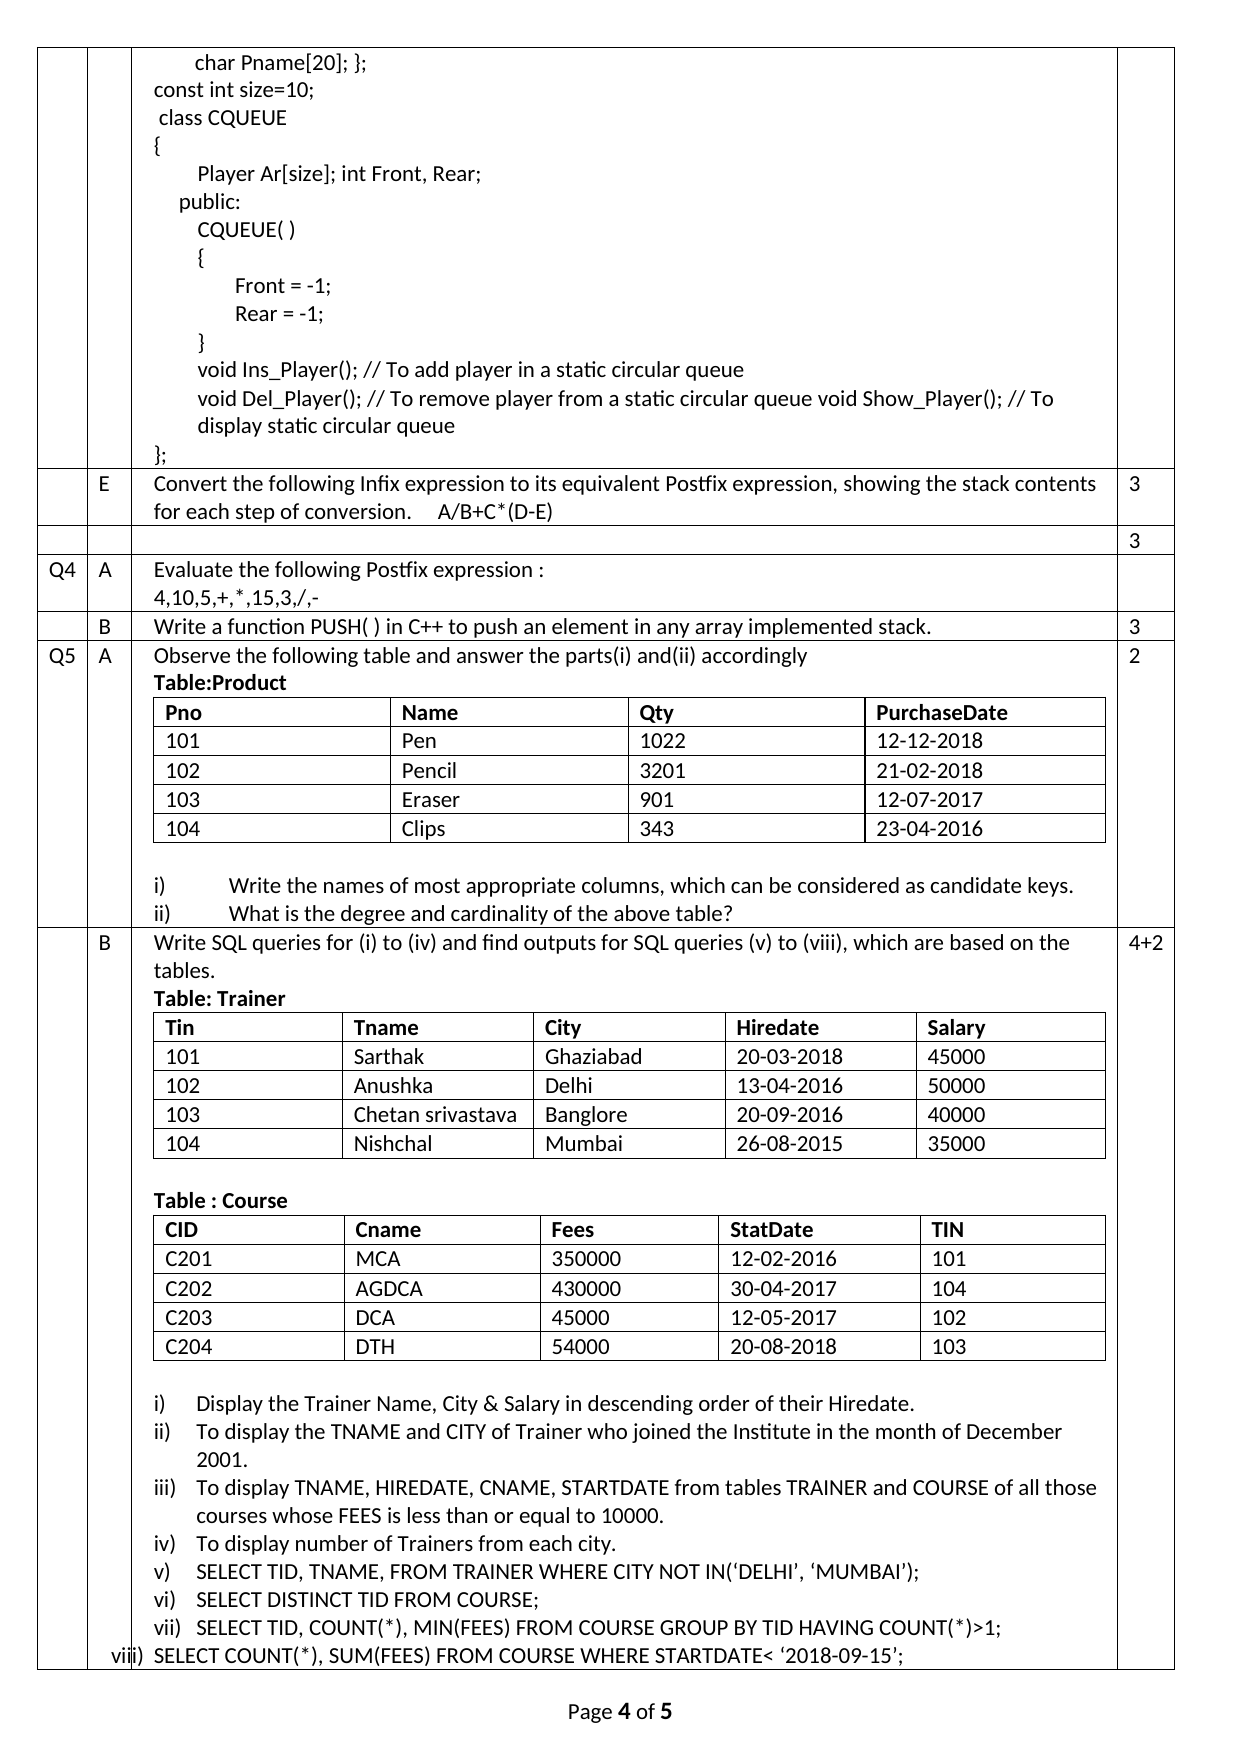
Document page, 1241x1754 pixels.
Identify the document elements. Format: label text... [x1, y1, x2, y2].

table_cell B [88, 612, 131, 640]
table_cell B [88, 928, 131, 1669]
table_cell [132, 526, 1117, 554]
table_cell [38, 469, 87, 525]
table_cell [38, 928, 87, 1669]
table_cell Write a function PUSH( ) in C++ to push an element in any array implemented stack. [132, 612, 1117, 640]
table_cell Q5 [38, 641, 87, 927]
table_cell Convert the following Infix expression to its equivalent Postfix expression, showing the stack contents for each step of conversion. A/B+C*(D-E) [132, 469, 1117, 525]
table_cell Q4 [38, 555, 87, 611]
table_cell E [88, 469, 131, 525]
table_cell 4 [1118, 48, 1174, 468]
table_cell 3 [1118, 612, 1174, 640]
table_cell [38, 48, 87, 468]
table_cell [38, 612, 87, 640]
table_cell Observe the following table and answer the parts(i) and(ii) accordingly Table:Product Write the names of most appropriate columns, which can be considered as candidate keys. What is the degree and cardinality of the above table? [132, 641, 1117, 927]
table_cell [132, 48, 1117, 468]
table_cell 4+2 [1118, 928, 1174, 1669]
table_cell [38, 526, 87, 554]
table_cell Write SQL queries for (i) to (iv) and find outputs for SQL queries (v) to (viii), which are based on the tables. Table: Trainer Table : Course Display the Trainer Name, City & Salary in descending order of their Hiredate. To display the TNAME and CITY of Trainer who joined the Institute in the month of December 2001. To display TNAME, HIREDATE, CNAME, STARTDATE from tables TRAINER and COURSE of all those courses whose FEES is less than or equal to 10000. To display number of Trainers from each city. SELECT TID, TNAME, FROM TRAINER WHERE CITY NOT IN(‘DELHI’, ‘MUMBAI’); SELECT DISTINCT TID FROM COURSE; SELECT TID, COUNT(*), MIN(FEES) FROM COURSE GROUP BY TID HAVING COUNT(*)>1; SELECT COUNT(*), SUM(FEES) FROM COURSE WHERE STARTDATE< ‘2018-09-15’; [132, 928, 1117, 1669]
table_cell [1118, 555, 1174, 611]
table_cell 2 [1118, 641, 1174, 927]
table_cell 3 [1118, 469, 1174, 525]
table_cell Evaluate the following Postfix expression : 4,10,5,+,*,15,3,/,- [132, 555, 1117, 611]
table_cell [88, 526, 131, 554]
table_cell A [88, 555, 131, 611]
table_cell D [88, 48, 131, 468]
table_cell 3 [1118, 526, 1174, 554]
table_cell A [88, 641, 131, 927]
